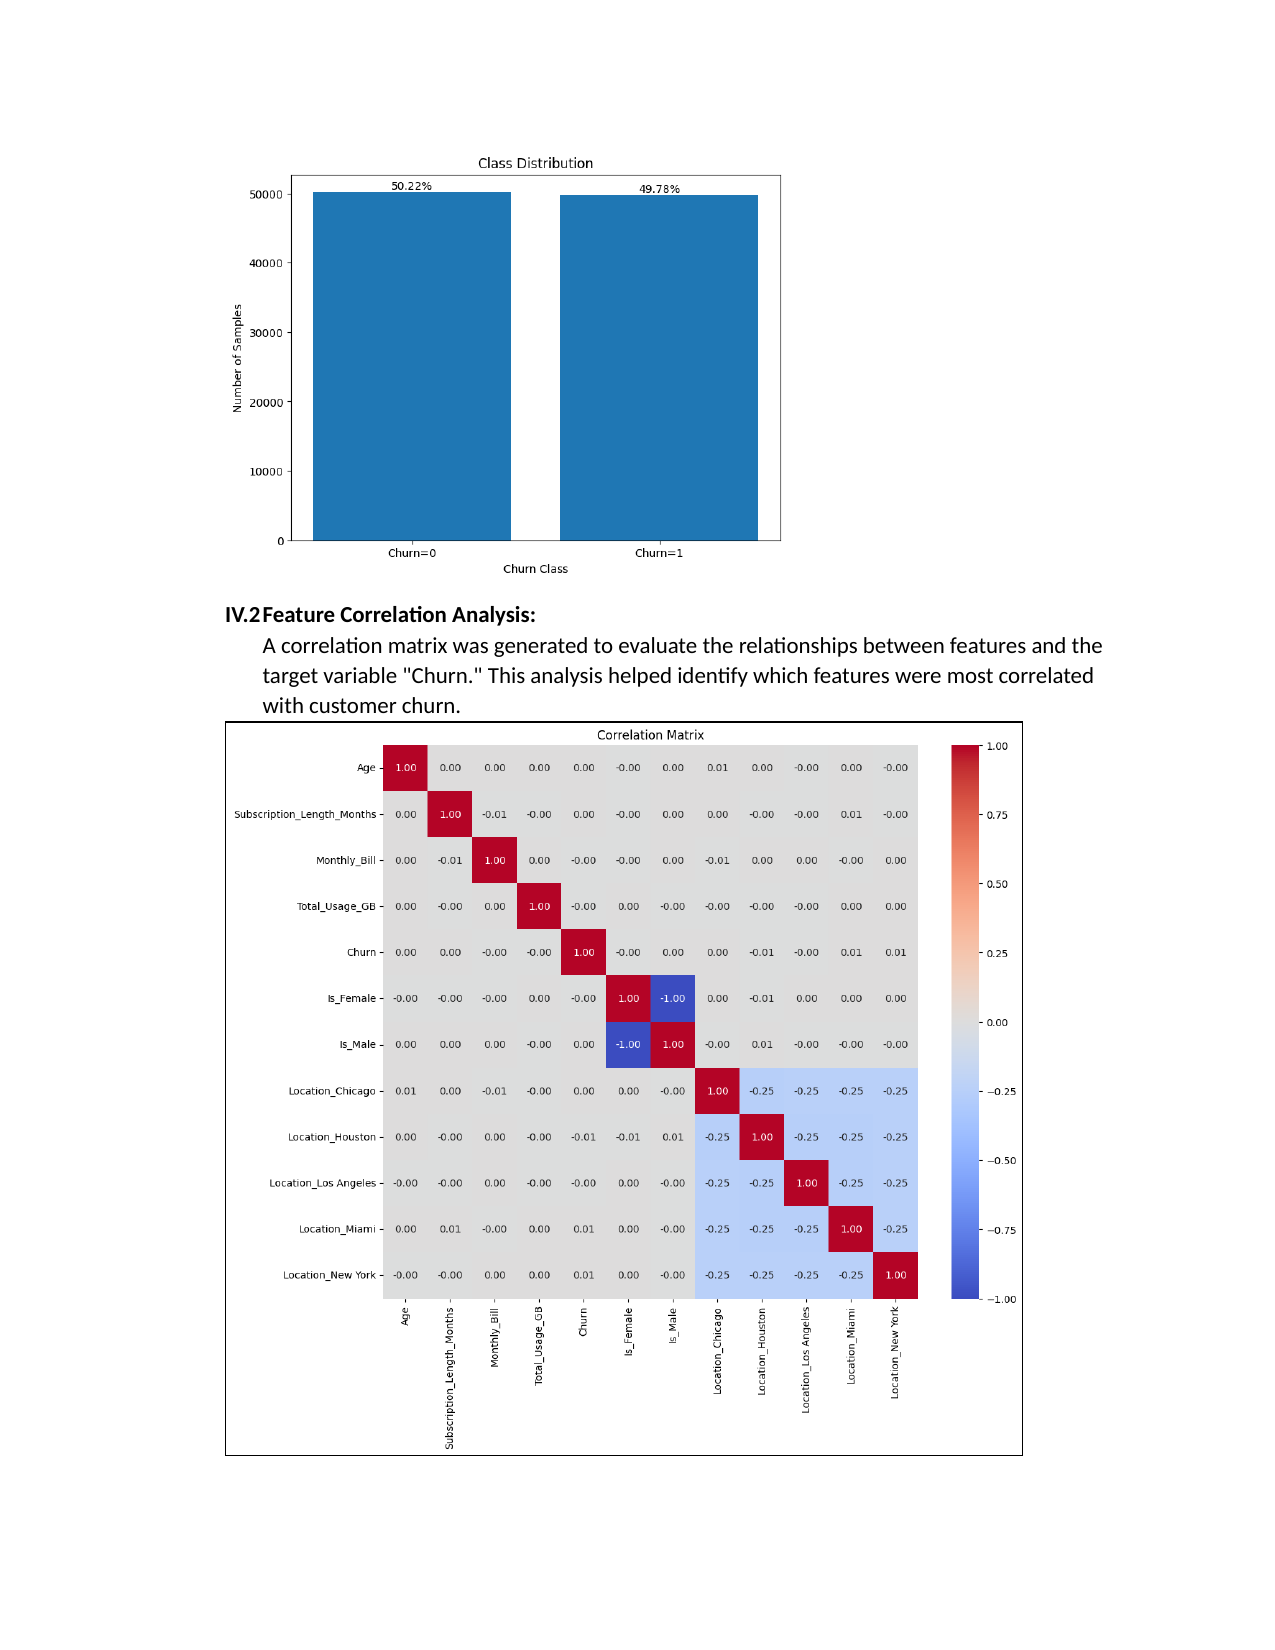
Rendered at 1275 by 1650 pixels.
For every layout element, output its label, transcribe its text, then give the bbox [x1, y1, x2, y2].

picture [226, 723, 1022, 1455]
picture [225, 150, 788, 582]
list Feature Correlation Analysis: A correlation matrix was generated to evaluate the relationships between features and the target variable "Churn." This analysis helped identify which features were most correlated with customer churn. [225, 601, 1125, 719]
